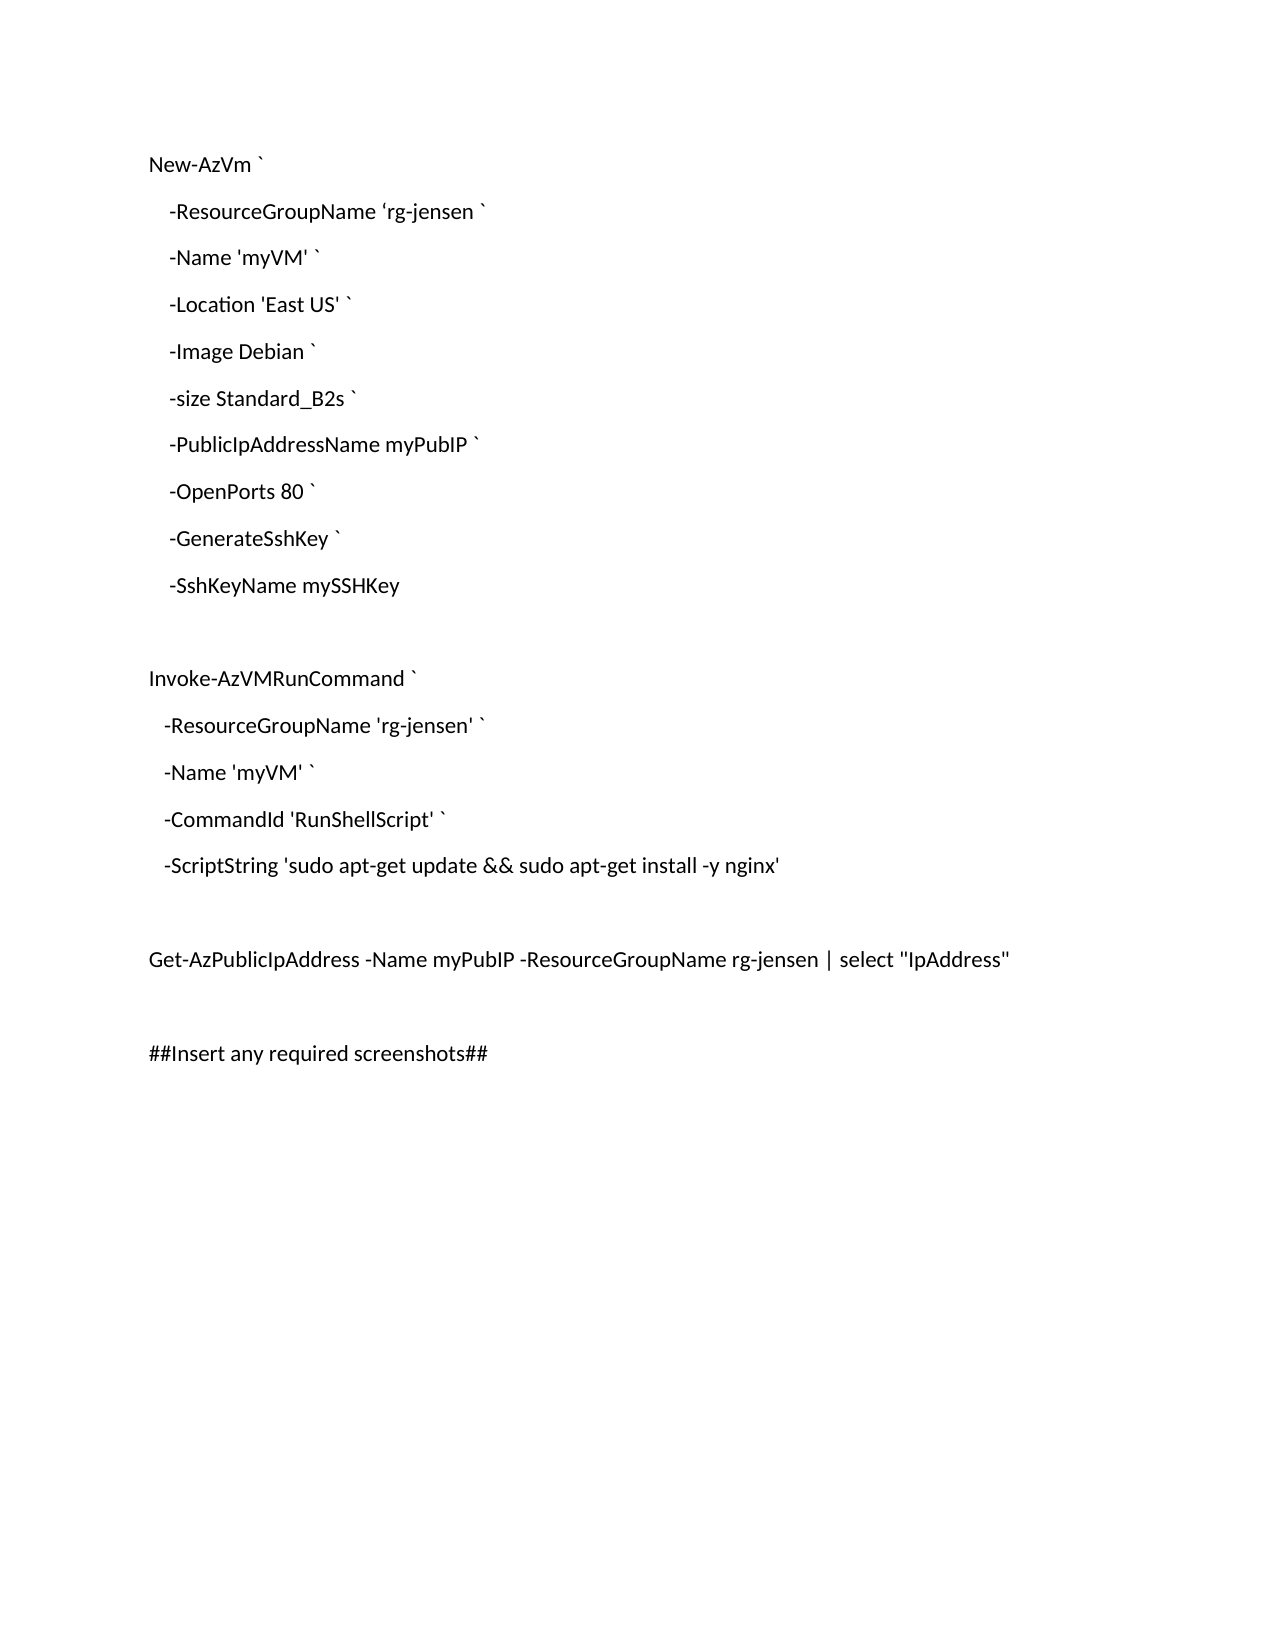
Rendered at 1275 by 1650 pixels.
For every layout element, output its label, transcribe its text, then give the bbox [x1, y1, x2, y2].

text -GenerateSshKey ` [148, 524, 1130, 552]
text -ResourceGroupName 'rg-jensen' ` [148, 711, 1130, 739]
text -PublicIpAddressName myPubIP ` [148, 431, 1130, 459]
text -size Standard_B2s ` [148, 384, 1130, 412]
text Invoke-AzVMRunCommand ` [148, 664, 1130, 692]
text -ScriptString 'sudo apt-get update && sudo apt-get install -y nginx' [148, 852, 1130, 879]
text -Name 'myVM' ` [148, 243, 1130, 272]
text -Name 'myVM' ` [148, 758, 1130, 786]
text -Image Debian ` [148, 337, 1130, 365]
text ##Insert any required screenshots## [148, 1039, 1130, 1067]
text -SshKeyName mySSHKey [148, 571, 1130, 599]
text Get-AzPublicIpAddress -Name myPubIP -ResourceGroupName rg-jensen | select "IpAddress" [148, 945, 1130, 973]
text -CommandId 'RunShellScript' ` [148, 805, 1130, 833]
text -OpenPorts 80 ` [148, 477, 1130, 505]
text -ResourceGroupName ‘rg-jensen ` [148, 197, 1130, 225]
text New-AzVm ` [148, 150, 1130, 178]
text -Location 'East US' ` [148, 290, 1130, 318]
